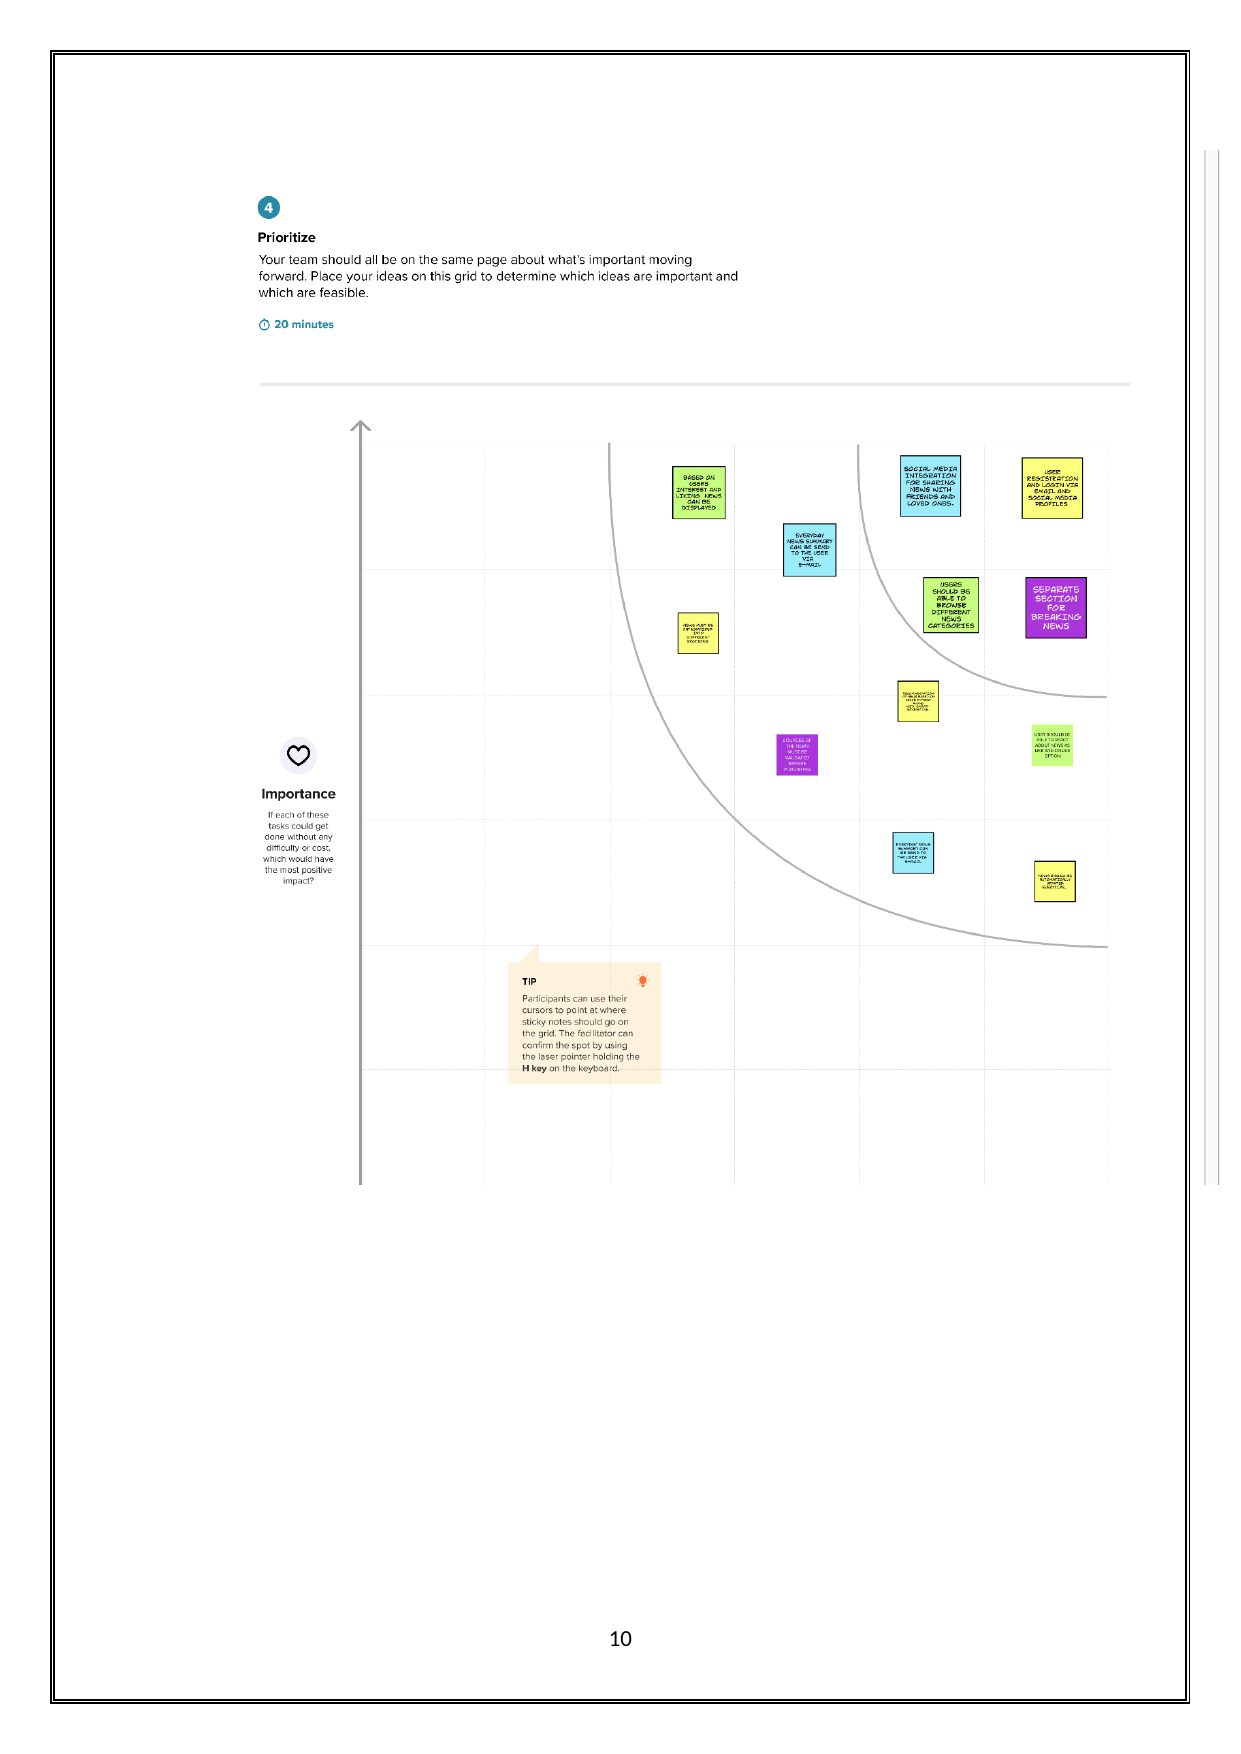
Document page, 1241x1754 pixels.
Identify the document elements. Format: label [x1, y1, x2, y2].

picture [222, 150, 1185, 1185]
picture [1190, 150, 1237, 1185]
